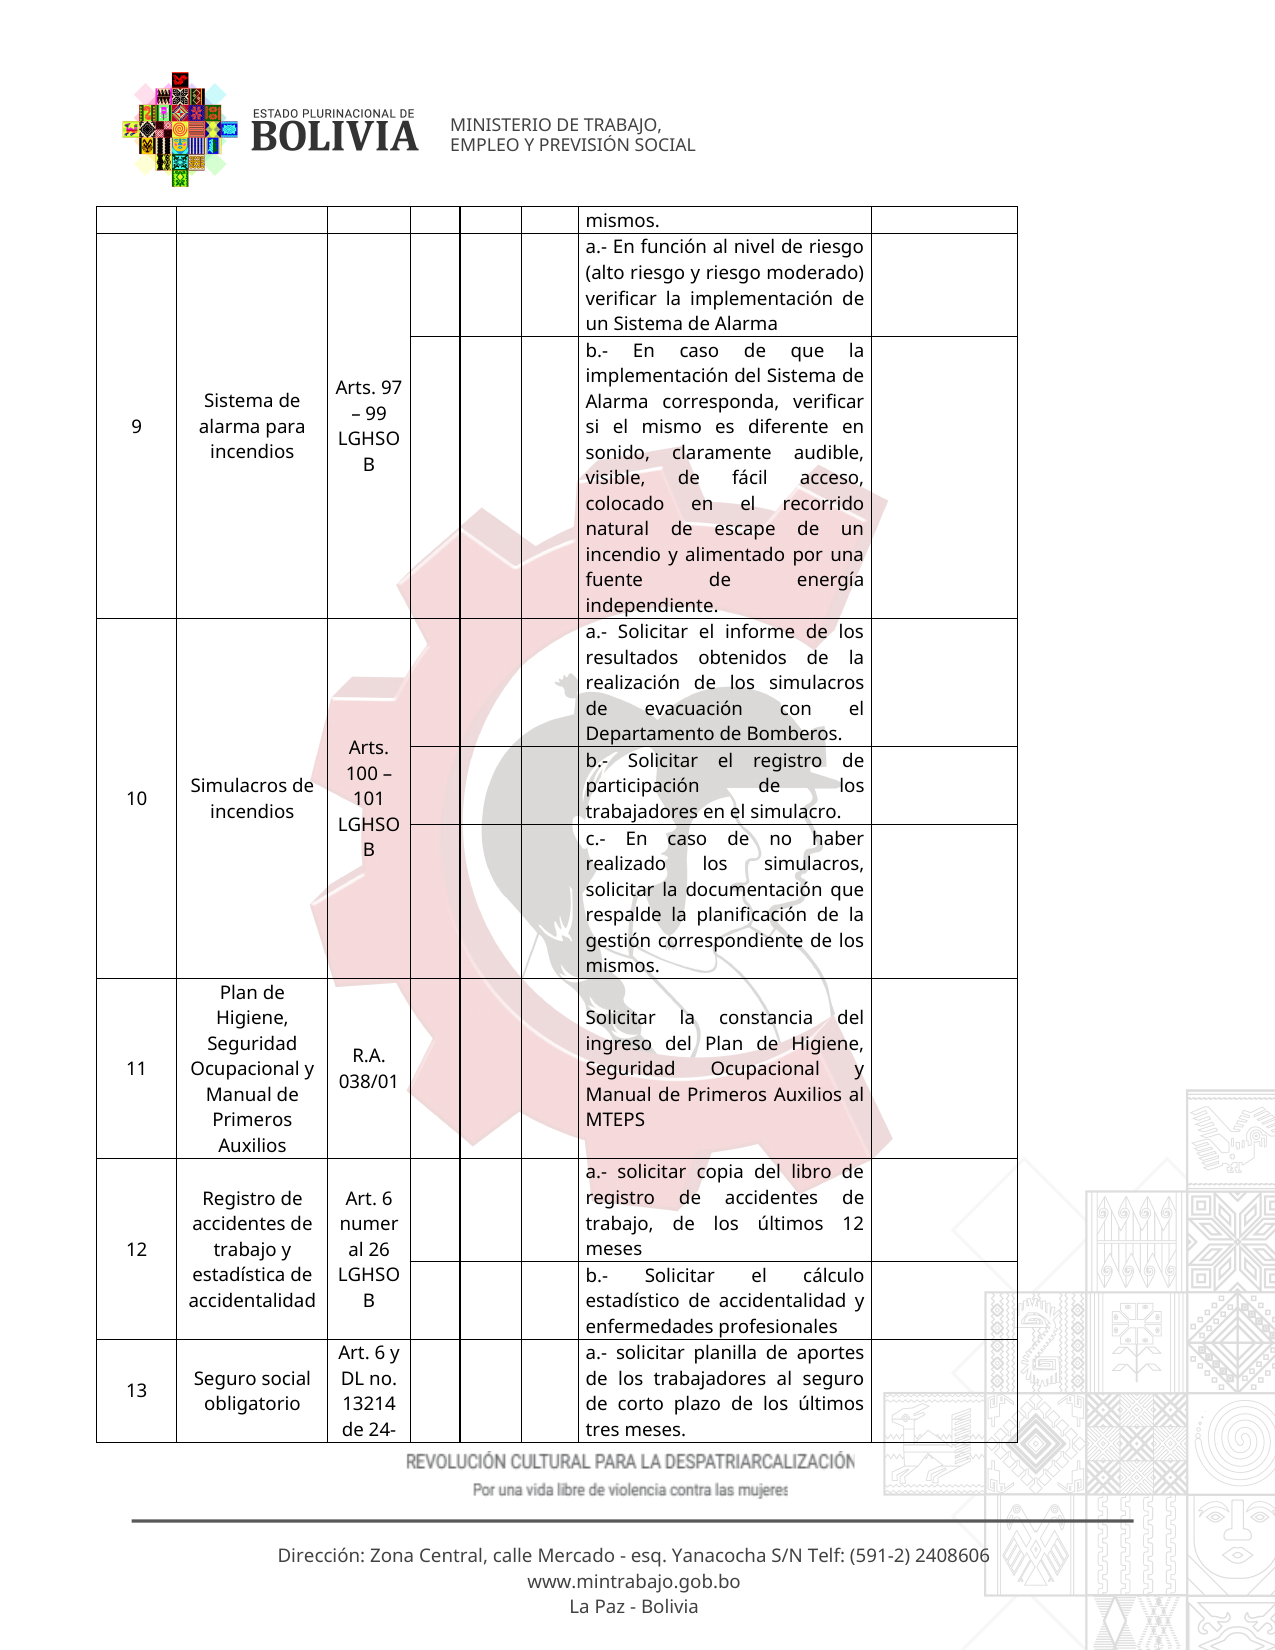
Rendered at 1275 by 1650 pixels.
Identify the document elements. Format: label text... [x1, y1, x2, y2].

table_cell [872, 1159, 1017, 1261]
table_cell [522, 1159, 578, 1261]
table_cell [461, 1159, 521, 1261]
table_cell 9 [97, 234, 176, 618]
table_cell [872, 825, 1017, 978]
table_cell [872, 979, 1017, 1158]
table_cell Art. 6 numeral 26 LGHSOB [328, 1159, 410, 1338]
table_cell 13 [97, 1340, 176, 1442]
table_cell [411, 207, 459, 233]
table_cell c.- En caso de no haber realizado los simulacros, solicitar la documentación que respalde la planificación de la gestión correspondiente de los mismos. [579, 825, 871, 978]
table_cell b.- Solicitar el cálculo estadístico de accidentalidad y enfermedades profesionales [579, 1262, 871, 1338]
table_cell 10 [97, 619, 176, 978]
table_cell a.- En función al nivel de riesgo (alto riesgo y riesgo moderado) verificar la implementación de un Sistema de Alarma [579, 234, 871, 336]
table_cell Art. 6 y DL no. 13214 de 24-12-75 de CSS [328, 1340, 410, 1442]
table_cell [411, 337, 459, 618]
table_cell [522, 1340, 578, 1442]
table_cell [522, 619, 578, 746]
table_cell [461, 1340, 521, 1442]
table_cell [522, 1262, 578, 1338]
table_cell [461, 234, 521, 336]
table_cell Registro de accidentes de trabajo y estadística de accidentalidad [177, 1159, 327, 1338]
table_cell b.- En caso de que la implementación del Sistema de Alarma corresponda, verificar si el mismo es diferente en sonido, claramente audible, visible, de fácil acceso, colocado en el recorrido natural de escape de un incendio y alimentado por una fuente de energía independiente. [579, 337, 871, 618]
table_cell [522, 825, 578, 978]
table_cell [411, 1262, 459, 1338]
table_cell a.- Solicitar el informe de los resultados obtenidos de la realización de los simulacros de evacuación con el Departamento de Bomberos. [579, 619, 871, 746]
table_cell [522, 207, 578, 233]
table_cell [461, 1262, 521, 1338]
table_cell 11 [97, 979, 176, 1158]
table_cell [872, 1340, 1017, 1442]
table_cell 12 [97, 1159, 176, 1338]
table_cell [461, 619, 521, 746]
table_cell Solicitar la constancia del ingreso del Plan de Higiene, Seguridad Ocupacional y Manual de Primeros Auxilios al MTEPS [579, 979, 871, 1158]
table_cell Sistema de alarma para incendios [177, 234, 327, 618]
table_cell [522, 337, 578, 618]
table_cell [872, 1262, 1017, 1338]
table_cell [461, 825, 521, 978]
table_cell Arts. 97 – 99 LGHSOB [328, 234, 410, 618]
table_cell [522, 747, 578, 824]
table_cell [411, 1159, 459, 1261]
picture [0, 2, 1275, 200]
table_cell R.A. 038/01 [328, 979, 410, 1158]
table_cell [872, 234, 1017, 336]
table_cell [411, 619, 459, 746]
table_cell Arts. 100 – 101 LGHSOB [328, 619, 410, 978]
table_cell [461, 207, 521, 233]
table_cell [872, 207, 1017, 233]
table_cell [872, 747, 1017, 824]
table_cell Plan de Higiene, Seguridad Ocupacional y Manual de Primeros Auxilios [177, 979, 327, 1158]
table_cell [522, 234, 578, 336]
table_cell [411, 825, 459, 978]
table_cell [411, 979, 459, 1158]
table_cell a.- solicitar copia del libro de registro de accidentes de trabajo, de los últimos 12 meses [579, 1159, 871, 1261]
table_cell Seguro social obligatorio [177, 1340, 327, 1442]
table_cell [522, 979, 578, 1158]
table_cell [461, 337, 521, 618]
table_cell [411, 1340, 459, 1442]
table_cell b.- Solicitar el registro de participación de los trabajadores en el simulacro. [579, 747, 871, 824]
table_cell [461, 747, 521, 824]
table_cell [411, 747, 459, 824]
table_cell Simulacros de incendios [177, 619, 327, 978]
table_cell a.- solicitar planilla de aportes de los trabajadores al seguro de corto plazo de los últimos tres meses. [579, 1340, 871, 1442]
table_cell [872, 337, 1017, 618]
picture [883, 1089, 1275, 1650]
table_cell [872, 619, 1017, 746]
table_cell [411, 234, 459, 336]
table_cell [461, 979, 521, 1158]
